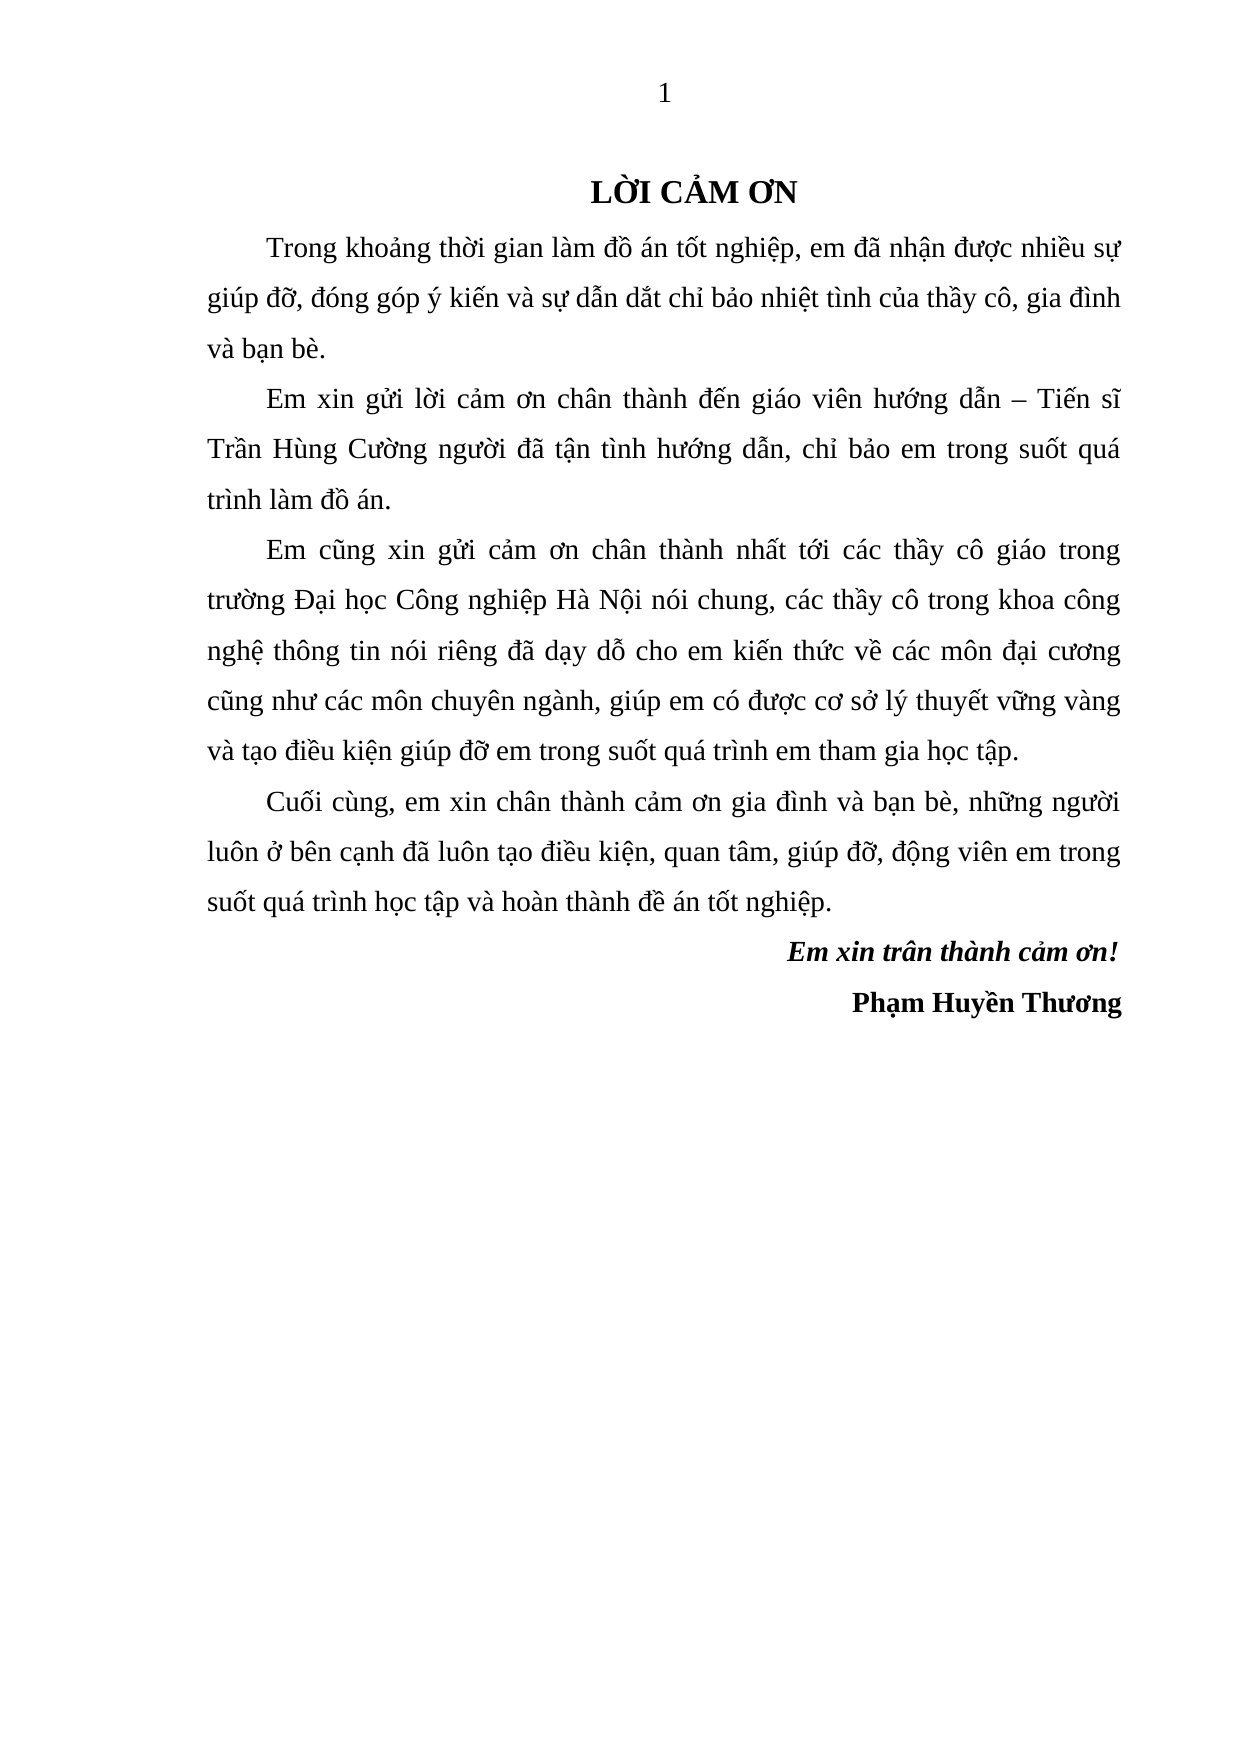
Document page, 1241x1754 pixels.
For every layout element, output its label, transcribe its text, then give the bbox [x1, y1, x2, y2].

text Cuối cùng, em xin chân thành cảm ơn gia đình và bạn bè, những người luôn ở bên cạnh đã luôn tạo điều kiện, quan tâm, giúp đỡ, động viên em trong suốt quá trình học tập và hoàn thành đề án tốt nghiệp. [207, 784, 1122, 918]
text Em cũng xin gửi cảm ơn chân thành nhất tới các thầy cô giáo trong trường Đại học Công nghiệp Hà Nội nói chung, các thầy cô trong khoa công nghệ thông tin nói riêng đã dạy dỗ cho em kiến thức về các môn đại cương cũng như các môn chuyên ngành, giúp em có được cơ sở lý thuyết vững vàng và tạo điều kiện giúp đỡ em trong suốt quá trình em tham gia học tập. [207, 532, 1122, 767]
text Em xin trân thành cảm ơn! [207, 934, 1122, 968]
text Trong khoảng thời gian làm đồ án tốt nghiệp, em đã nhận được nhiều sự giúp đỡ, đóng góp ý kiến và sự dẫn dắt chỉ bảo nhiệt tình của thầy cô, gia đình và bạn bè. [207, 230, 1122, 364]
text Em xin gửi lời cảm ơn chân thành đến giáo viên hướng dẫn – Tiến sĩ Trần Hùng Cường người đã tận tình hướng dẫn, chỉ bảo em trong suốt quá trình làm đồ án. [207, 381, 1122, 515]
text Phạm Huyền Thương [207, 985, 1122, 1018]
subtitle LỜI CẢM ƠN [207, 173, 1122, 211]
